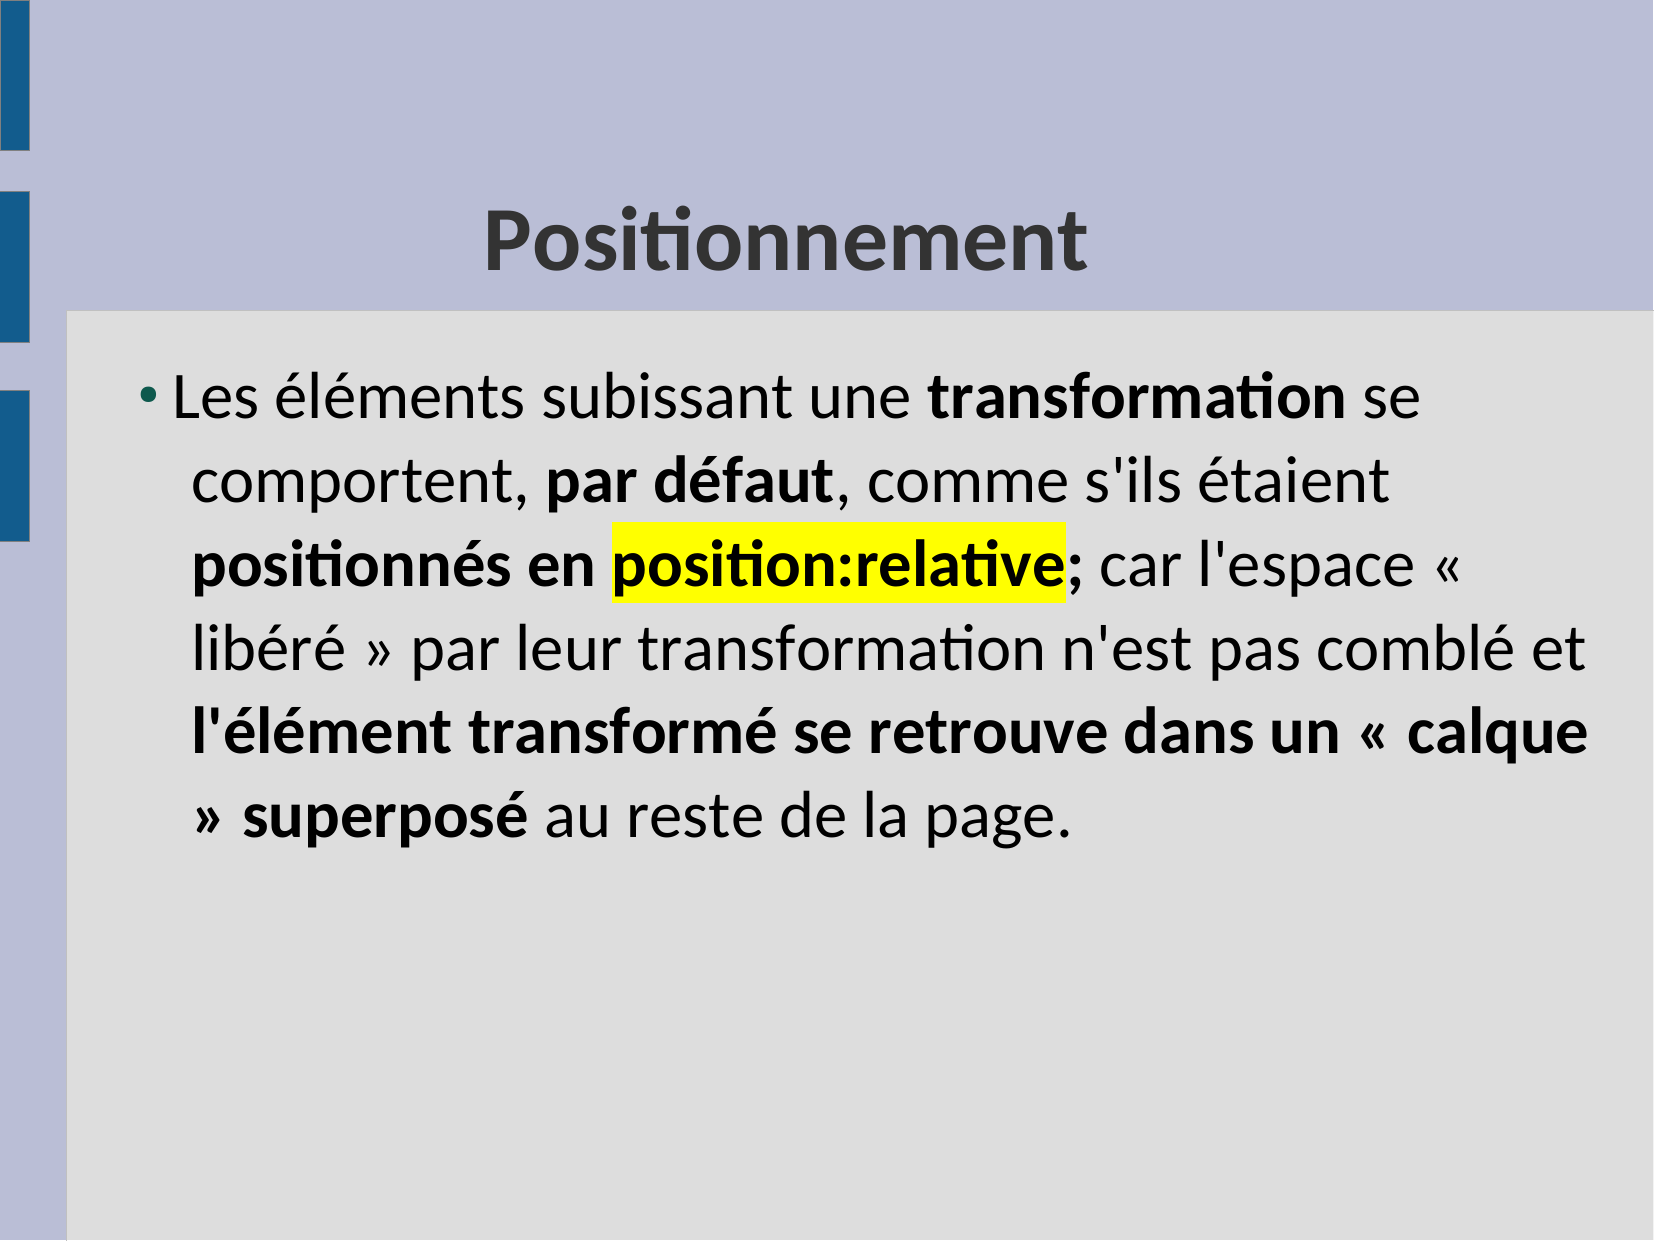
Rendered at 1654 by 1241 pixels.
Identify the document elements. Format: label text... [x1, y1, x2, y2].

subtitle Positionnement [484, 181, 1632, 293]
text ● Les éléments subissant une transformation se comportent, par défaut, comme s'ils étaient positionnés en position:relative; car l'espace « libéré » par leur transformation n'est pas comblé et l'élément transformé se retrouve dans un « calque » superposé au reste de la page. [138, 354, 1596, 854]
